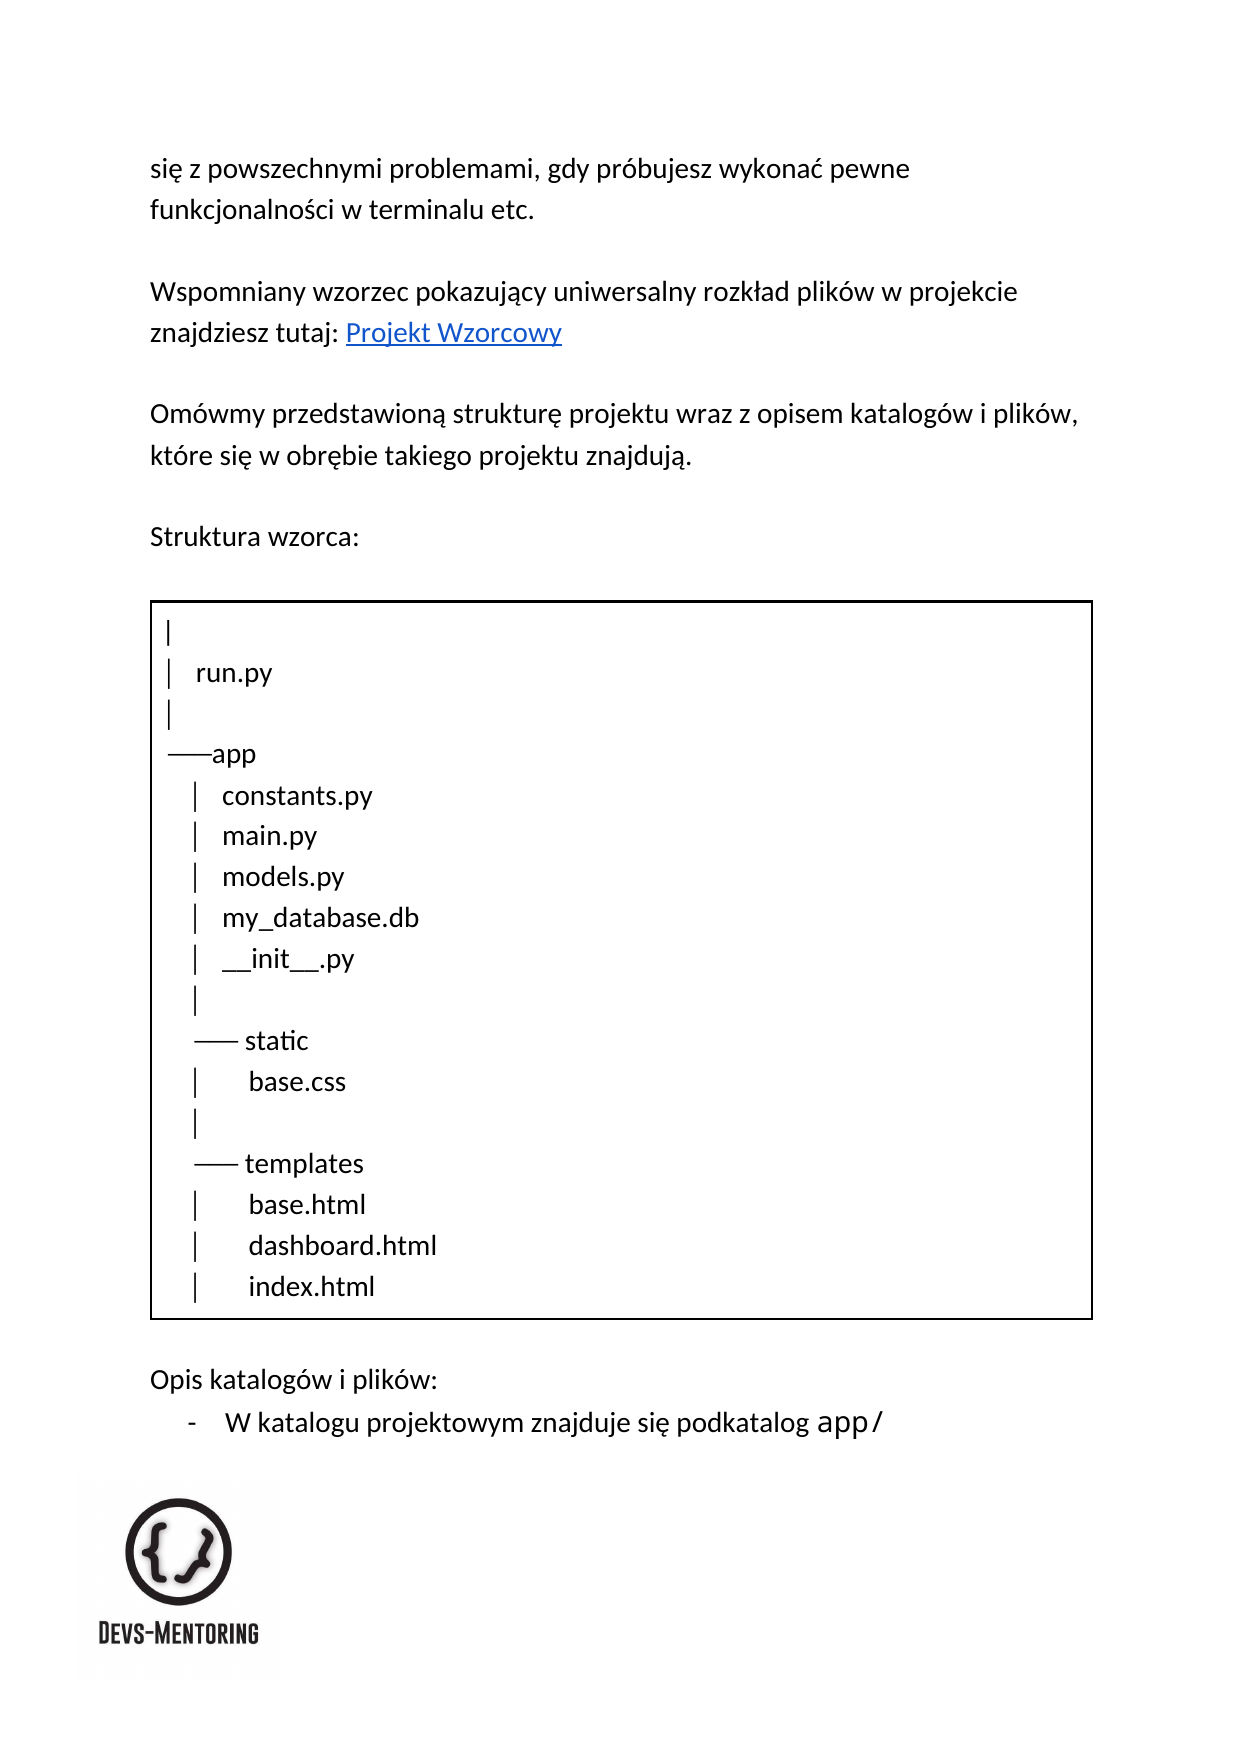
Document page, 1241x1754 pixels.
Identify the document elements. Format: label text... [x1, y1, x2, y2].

text Struktura wzorca: [150, 518, 1090, 554]
picture [75, 1474, 280, 1679]
text Opis katalogów i plików: [150, 1361, 1090, 1396]
text Omówmy przedstawioną strukturę projektu wraz z opisem katalogów i plików, które się w obrębie takiego projektu znajdują. [150, 396, 1090, 472]
list W katalogu projektowym znajduje się podkatalog app/ [187, 1402, 1090, 1441]
table_header | │ run.py │ ───app │ constants.py │ main.py │ models.py │ my_database.db │ __init__.py │ ─── static │ base.css │ ─── templates │ base.html │ dashboard.html │ index.html [152, 603, 1091, 1318]
text Wspomniany wzorzec pokazujący uniwersalny rozkład plików w projekcie znajdziesz tutaj: Projekt Wzorcowy [150, 273, 1090, 349]
